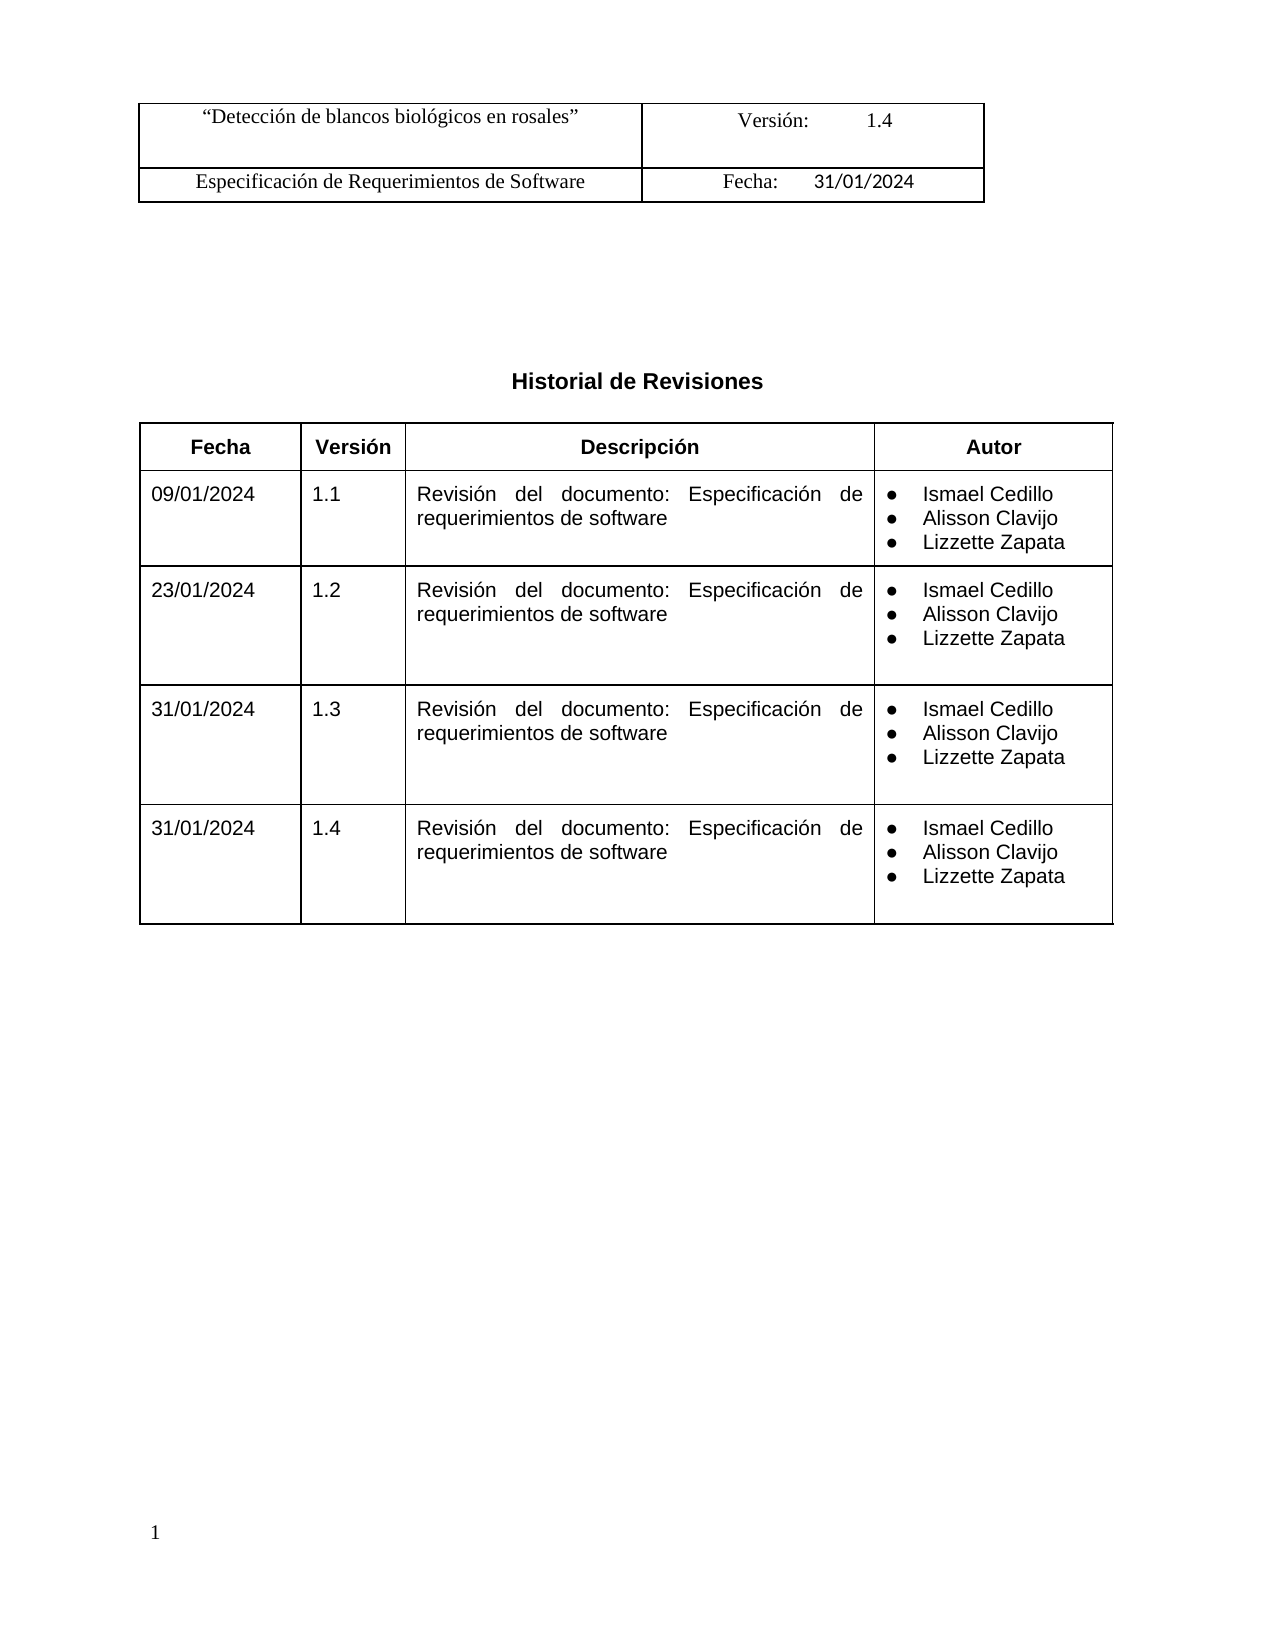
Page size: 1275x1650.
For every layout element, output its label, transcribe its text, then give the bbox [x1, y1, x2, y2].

table_header Versión [302, 424, 405, 470]
table_cell 1.4 [302, 805, 405, 923]
table_cell Revisión del documento: Especificación de requerimientos de software [406, 805, 874, 923]
table_header Autor [875, 424, 1112, 470]
table_cell 09/01/2024 [141, 471, 300, 565]
table_cell Ismael Cedillo Alisson Clavijo Lizzette Zapata [875, 567, 1112, 684]
table_cell Revisión del documento: Especificación de requerimientos de software [406, 686, 874, 803]
table_cell 1.2 [302, 567, 405, 684]
table_cell Ismael Cedillo Alisson Clavijo Lizzette Zapata [875, 471, 1112, 565]
table_cell Revisión del documento: Especificación de requerimientos de software [406, 471, 874, 565]
text Historial de Revisiones [150, 368, 1125, 395]
table_header Descripción [406, 424, 874, 470]
table_header Fecha [141, 424, 300, 470]
table_cell 1.1 [302, 471, 405, 565]
table_cell Ismael Cedillo Alisson Clavijo Lizzette Zapata [875, 805, 1112, 923]
table_cell 23/01/2024 [141, 567, 300, 684]
table_cell Ismael Cedillo Alisson Clavijo Lizzette Zapata [875, 686, 1112, 803]
table_cell 31/01/2024 [141, 805, 300, 923]
table_cell Revisión del documento: Especificación de requerimientos de software [406, 567, 874, 684]
table_cell 1.3 [302, 686, 405, 803]
table_cell 31/01/2024 [141, 686, 300, 803]
